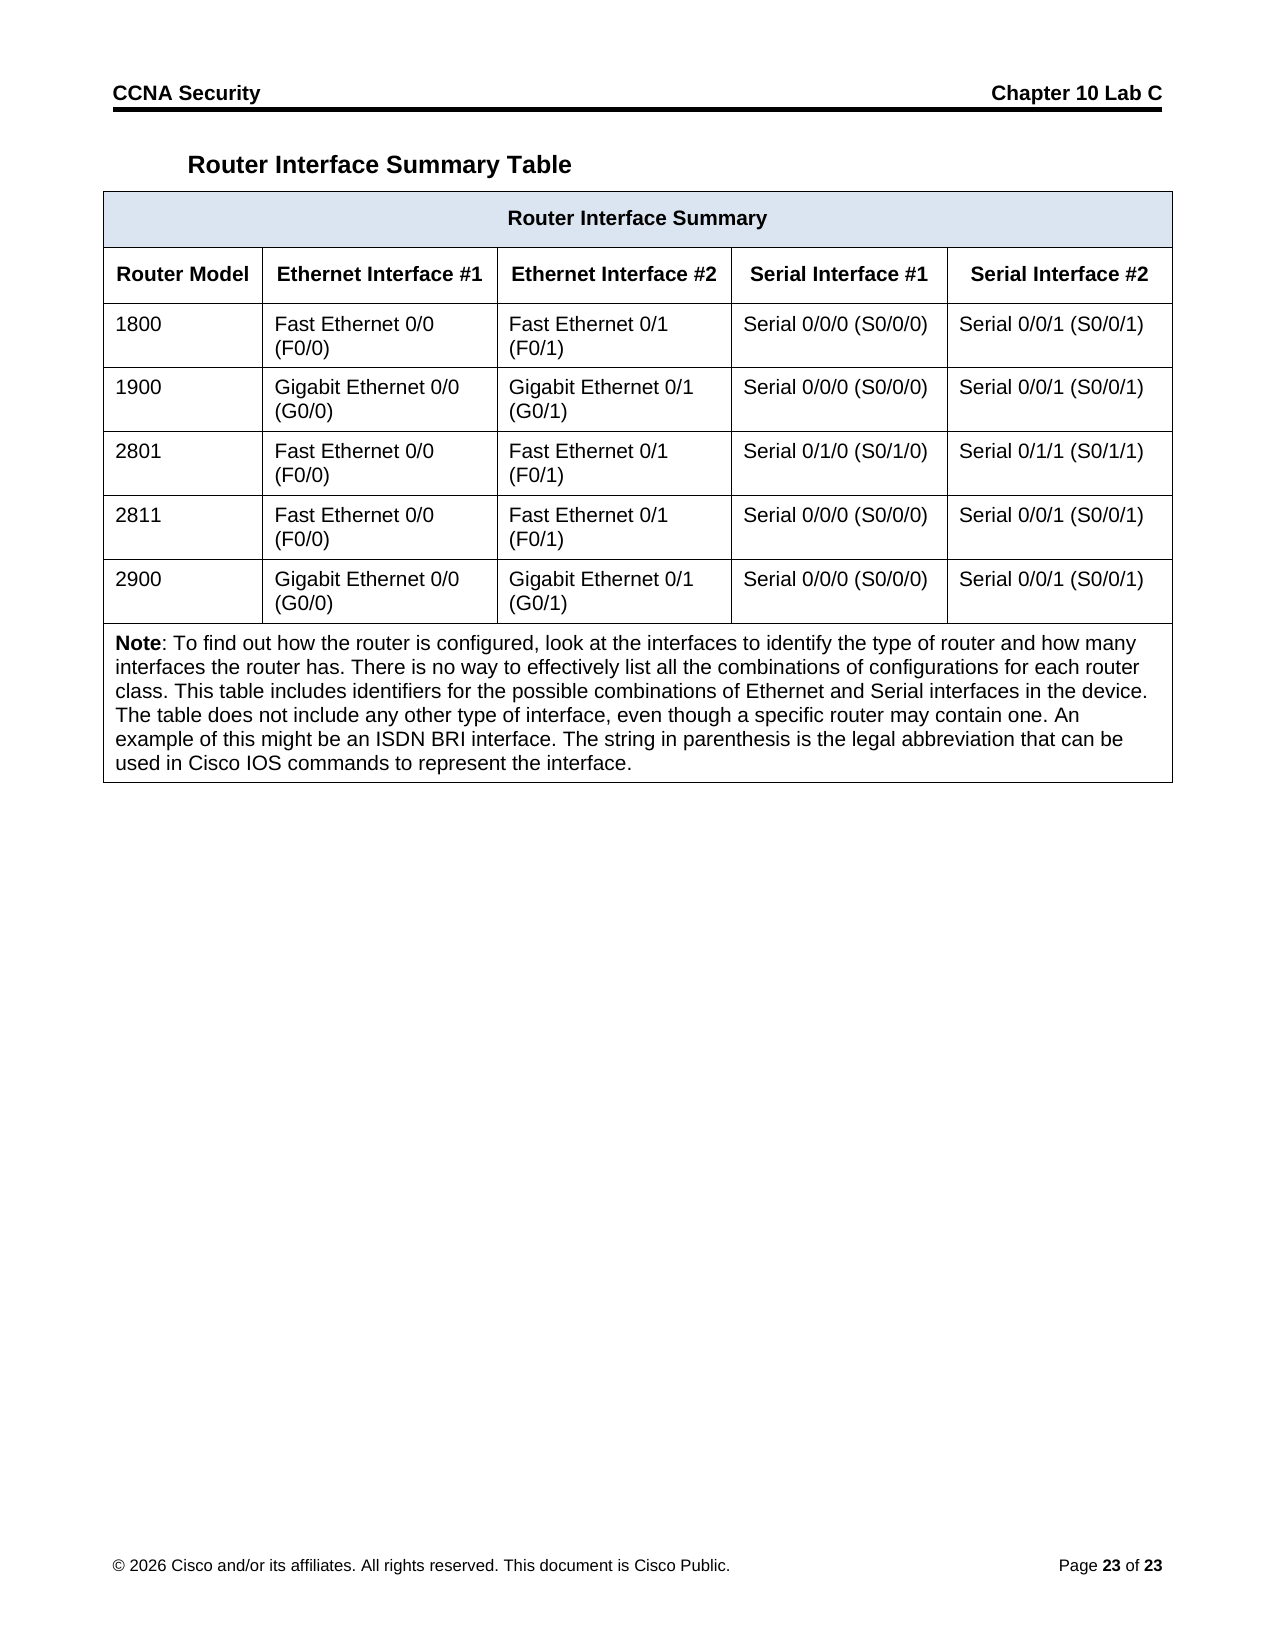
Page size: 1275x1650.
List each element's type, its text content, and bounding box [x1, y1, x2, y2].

table_cell Gigabit Ethernet 0/0 (G0/0) [263, 368, 497, 431]
table_cell 2811 [104, 496, 262, 558]
table_cell Fast Ethernet 0/1 (F0/1) [498, 496, 731, 558]
table_cell Gigabit Ethernet 0/1 (G0/1) [498, 560, 731, 622]
table_cell Fast Ethernet 0/0 (F0/0) [263, 496, 497, 558]
text Router Interface Summary Table [112, 150, 1162, 179]
table_cell Serial Interface #1 [732, 248, 947, 303]
table_cell Serial 0/0/0 (S0/0/0) [732, 304, 947, 367]
table_cell 1800 [104, 304, 262, 367]
table_cell Serial 0/0/1 (S0/0/1) [948, 496, 1172, 558]
table_cell Note: To find out how the router is configured, look at the interfaces to identify the type of router and how many interfaces the router has. There is no way to effectively list all the combinations of configurations for each router class. This table includes identifiers for the possible combinations of Ethernet and Serial interfaces in the device. The table does not include any other type of interface, even though a specific router may contain one. An example of this might be an ISDN BRI interface. The string in parenthesis is the legal abbreviation that can be used in Cisco IOS commands to represent the interface. [104, 624, 1172, 782]
table_cell Ethernet Interface #1 [263, 248, 497, 303]
table_header Router Interface Summary [104, 192, 1172, 247]
table_cell Serial 0/0/1 (S0/0/1) [948, 304, 1172, 367]
table_cell Fast Ethernet 0/0 (F0/0) [263, 304, 497, 367]
table_cell Serial 0/0/1 (S0/0/1) [948, 368, 1172, 431]
table_cell Fast Ethernet 0/0 (F0/0) [263, 432, 497, 495]
table_cell Serial 0/1/1 (S0/1/1) [948, 432, 1172, 495]
table_cell Ethernet Interface #2 [498, 248, 731, 303]
table_cell Serial Interface #2 [948, 248, 1172, 303]
table_cell Fast Ethernet 0/1 (F0/1) [498, 304, 731, 367]
table_cell Serial 0/0/0 (S0/0/0) [732, 368, 947, 431]
table_cell Serial 0/0/1 (S0/0/1) [948, 560, 1172, 622]
table_cell 2900 [104, 560, 262, 622]
table_cell 1900 [104, 368, 262, 431]
table_cell Router Model [104, 248, 262, 303]
table_cell Serial 0/1/0 (S0/1/0) [732, 432, 947, 495]
table_cell Serial 0/0/0 (S0/0/0) [732, 496, 947, 558]
table_cell Serial 0/0/0 (S0/0/0) [732, 560, 947, 622]
table_cell Gigabit Ethernet 0/1 (G0/1) [498, 368, 731, 431]
table_cell Gigabit Ethernet 0/0 (G0/0) [263, 560, 497, 622]
table_cell Fast Ethernet 0/1 (F0/1) [498, 432, 731, 495]
table_cell 2801 [104, 432, 262, 495]
